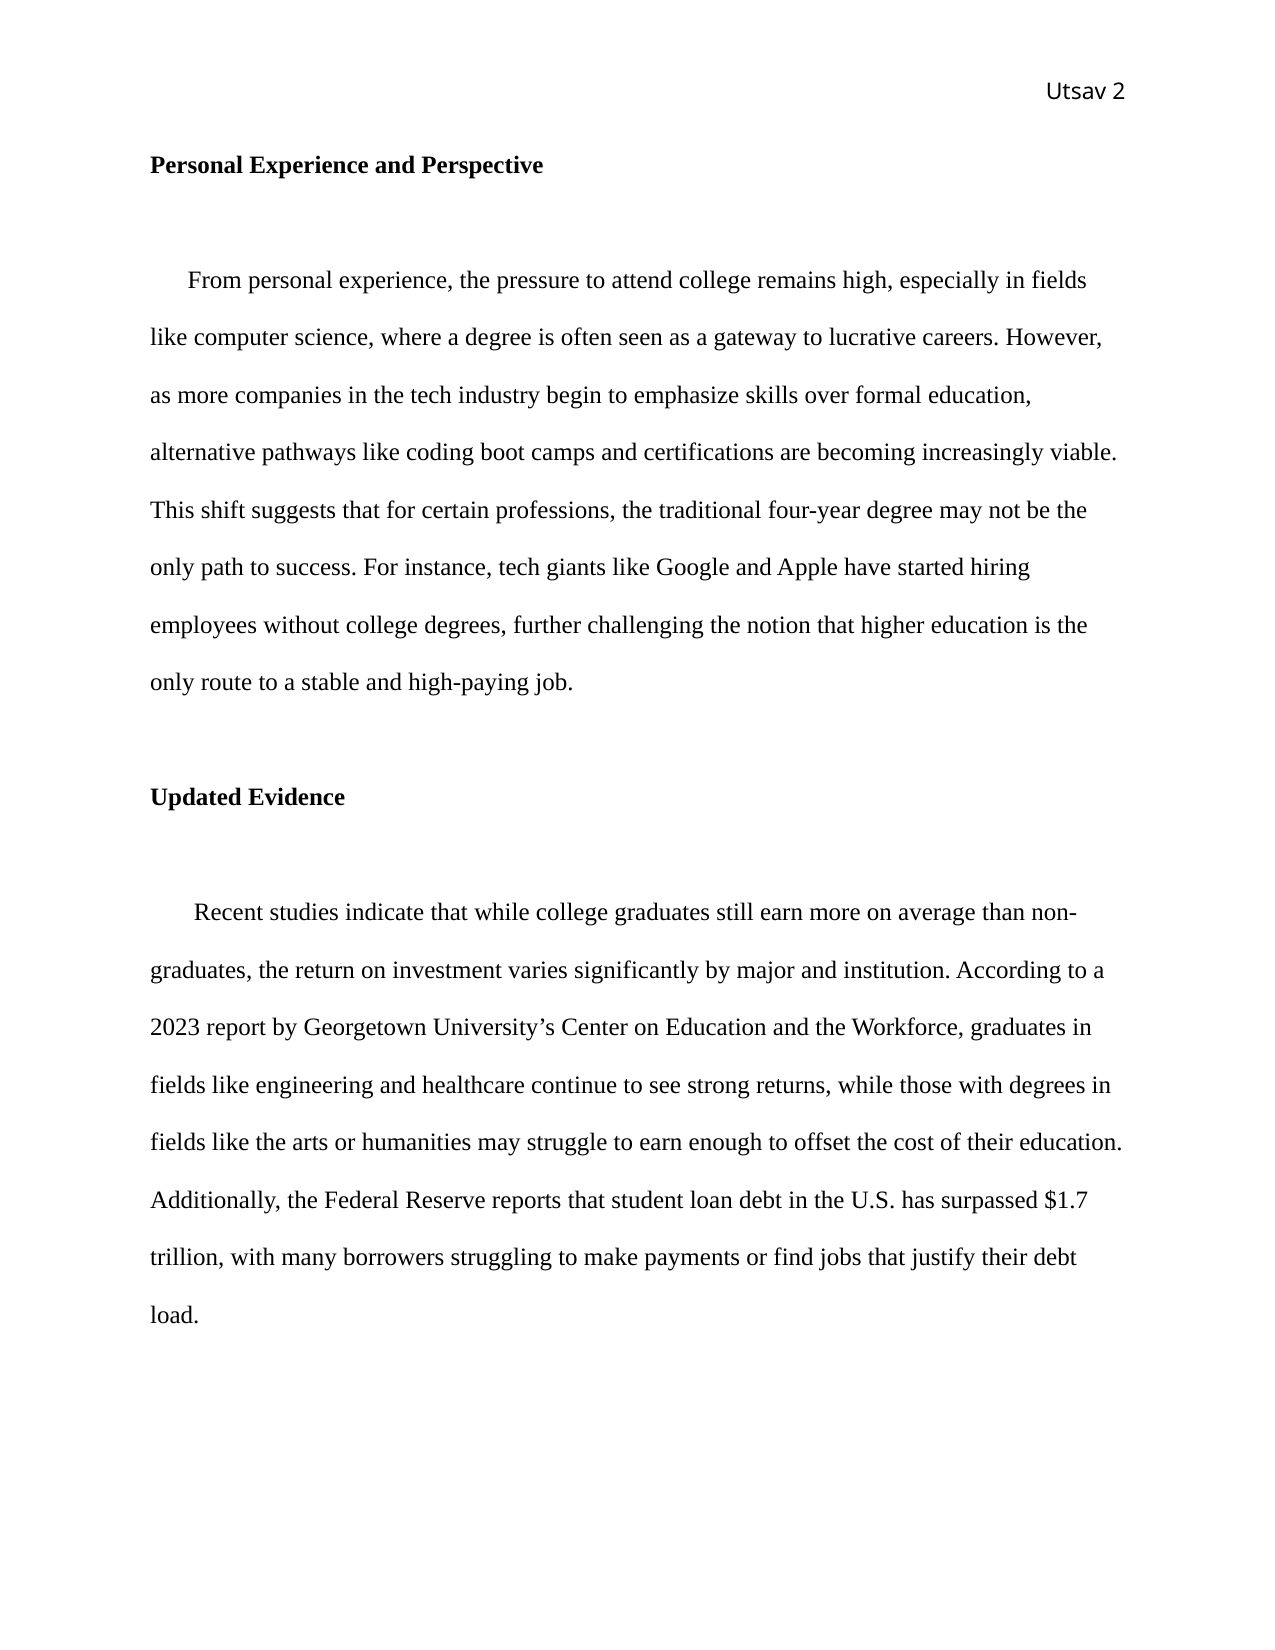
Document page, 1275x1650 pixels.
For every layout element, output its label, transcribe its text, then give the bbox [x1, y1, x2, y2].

text Recent studies indicate that while college graduates still earn more on average than non-graduates, the return on investment varies significantly by major and institution. According to a 2023 report by Georgetown University’s Center on Education and the Workforce, graduates in fields like engineering and healthcare continue to see strong returns, while those with degrees in fields like the arts or humanities may struggle to earn enough to offset the cost of their education. Additionally, the Federal Reserve reports that student loan debt in the U.S. has surpassed $1.7 trillion, with many borrowers struggling to make payments or find jobs that justify their debt load. [150, 897, 1125, 1329]
text Updated Evidence [150, 782, 1125, 811]
text From personal experience, the pressure to attend college remains high, especially in fields like computer science, where a degree is often seen as a gateway to lucrative careers. However, as more companies in the tech industry begin to emphasize skills over formal education, alternative pathways like coding boot camps and certifications are becoming increasingly viable. This shift suggests that for certain professions, the traditional four-year degree may not be the only path to success. For instance, tech giants like Google and Apple have started hiring employees without college degrees, further challenging the notion that higher education is the only route to a stable and high-paying job. [150, 265, 1125, 696]
text Personal Experience and Perspective [150, 150, 1125, 179]
